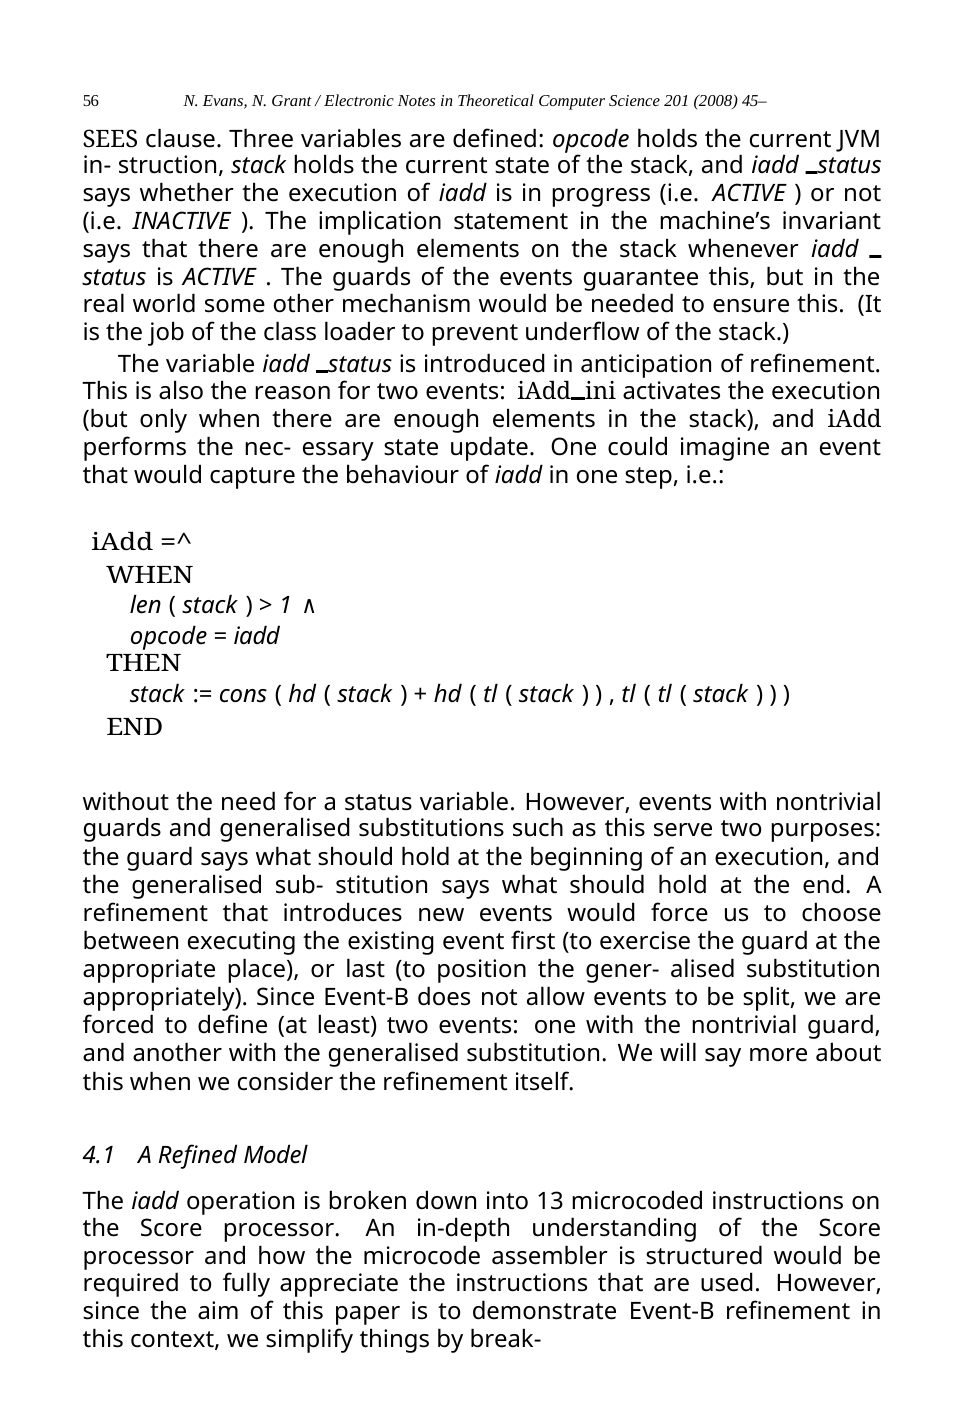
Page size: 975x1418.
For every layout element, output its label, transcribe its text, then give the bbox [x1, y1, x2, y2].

text without the need for a status variable. However, events with nontrivial guards and generalised substitutions such as this serve two purposes: the guard says what should hold at the beginning of an execution, and the generalised sub- stitution says what should hold at the end. A refinement that introduces new events would force us to choose between executing the existing event first (to exercise the guard at the appropriate place), or last (to position the gener- alised substitution appropriately). Since Event-B does not allow events to be split, we are forced to define (at least) two events: one with the nontrivial guard, and another with the generalised substitution. We will say more about this when we consider the refinement itself. [82, 788, 882, 1097]
subtitle THEN [106, 651, 927, 677]
text len ( stack ) > 1 ∧ [129, 590, 927, 619]
list A Reﬁned Model [82, 1138, 927, 1170]
text The variable iadd status is introduced in anticipation of refinement. This is also the reason for two events: iAddini activates the execution (but only when there are enough elements in the stack), and iAdd performs the nec- essary state update. One could imagine an event that would capture the behaviour of iadd in one step, i.e.: [82, 350, 881, 491]
text SEES clause. Three variables are defined: opcode holds the current JVM in- struction, stack holds the current state of the stack, and iadd status says whether the execution of iadd is in progress (i.e. ACTIVE ) or not (i.e. INACTIVE ). The implication statement in the machine’s invariant says that there are enough elements on the stack whenever iadd status is ACTIVE . The guards of the events guarantee this, but in the real world some other mechanism would be needed to ensure this. (It is the job of the class loader to prevent underflow of the stack.) [82, 125, 881, 348]
subtitle END [106, 709, 927, 742]
text opcode = iadd [129, 619, 927, 651]
text stack := cons ( hd ( stack ) + hd ( tl ( stack ) ) , tl ( tl ( stack ) ) ) [129, 677, 927, 709]
text iAdd =^ WHEN [91, 525, 252, 590]
text The iadd operation is broken down into 13 microcoded instructions on the Score processor. An in-depth understanding of the Score processor and how the microcode assembler is structured would be required to fully appreciate the instructions that are used. However, since the aim of this paper is to demonstrate Event-B refinement in this context, we simplify things by break- [82, 1188, 882, 1354]
